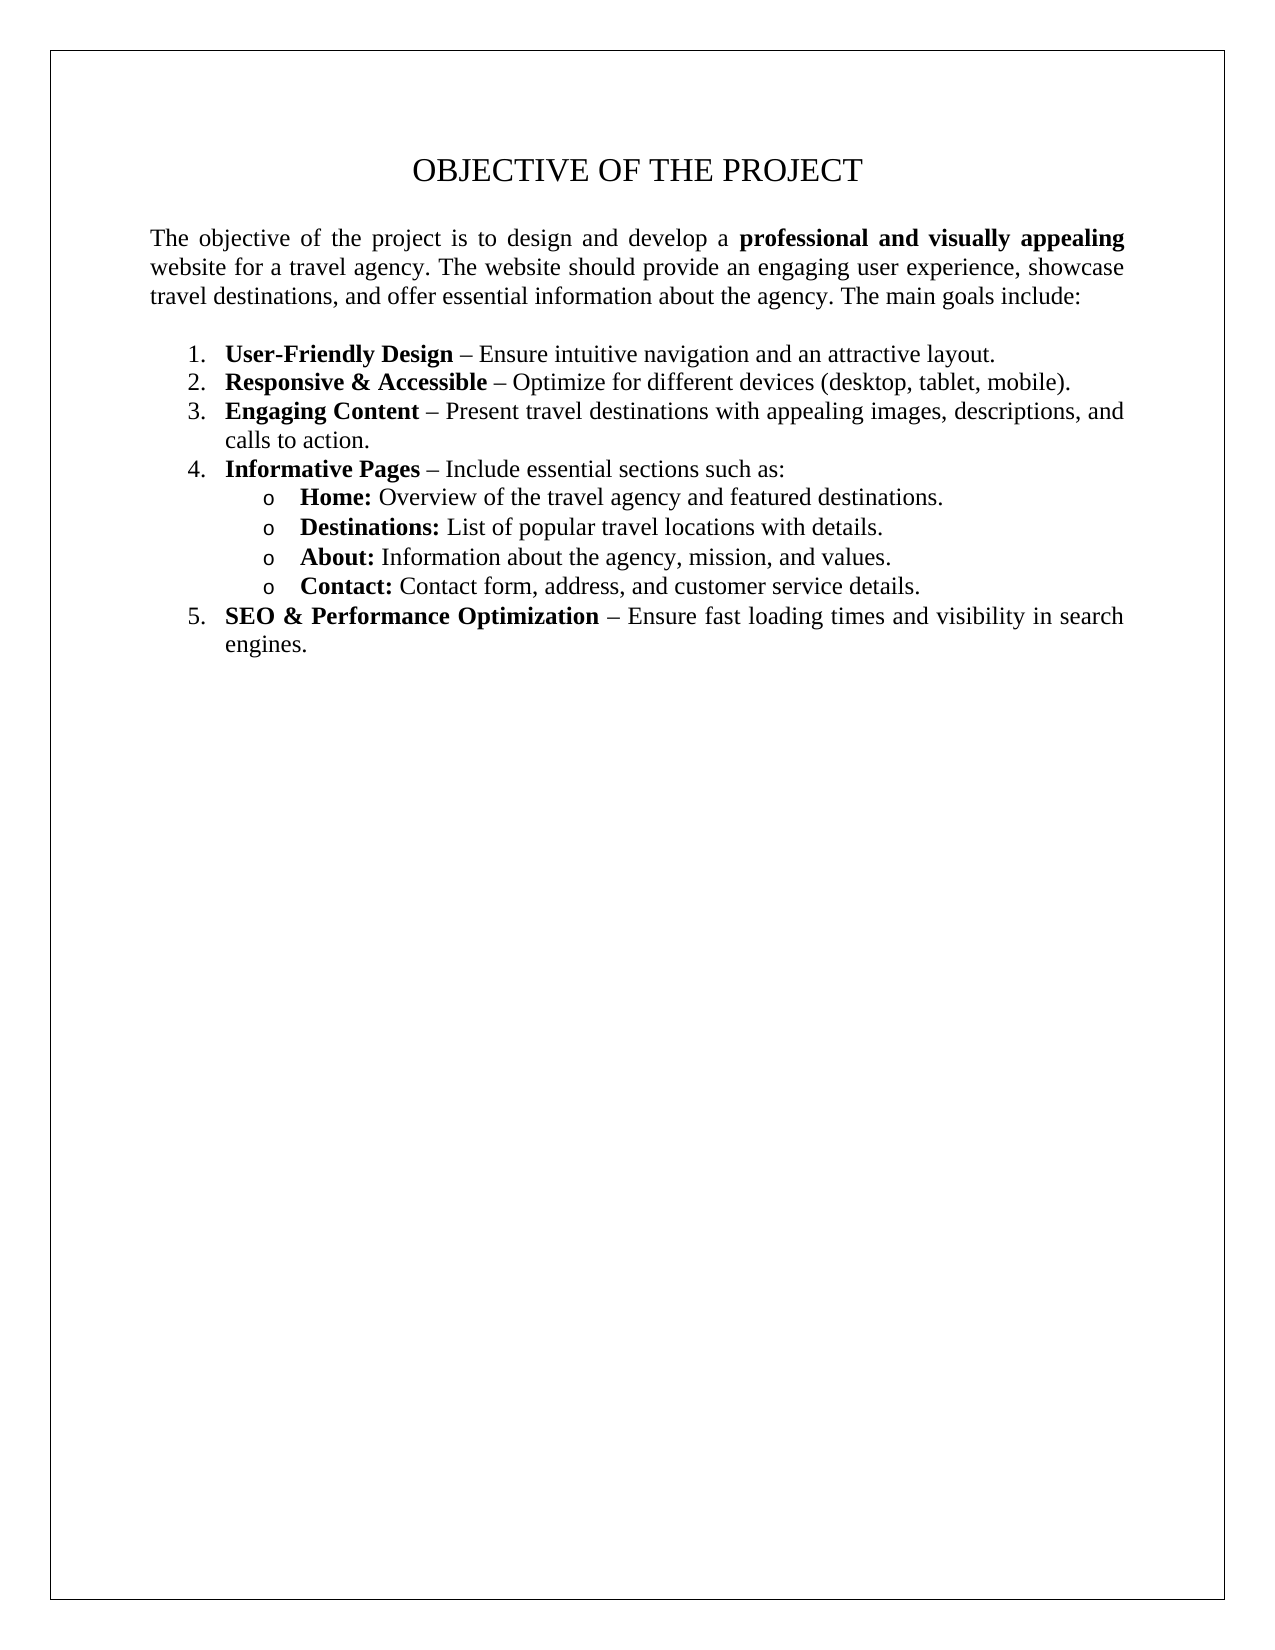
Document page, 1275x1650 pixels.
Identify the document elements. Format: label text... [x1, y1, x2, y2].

list Engaging Content – Present travel destinations with appealing images, descriptions, and calls to action. [187, 396, 1125, 454]
list Informative Pages – Include essential sections such as: [187, 454, 1125, 482]
list Destinations: List of popular travel locations with details. [262, 512, 1125, 542]
text OBJECTIVE OF THE PROJECT [150, 150, 1125, 188]
list Contact: Contact form, address, and customer service details. [262, 571, 1125, 601]
list Responsive & Accessible – Optimize for different devices (desktop, tablet, mobile). [187, 367, 1125, 396]
list SEO & Performance Optimization – Ensure fast loading times and visibility in search engines. [187, 601, 1125, 658]
list Home: Overview of the travel agency and featured destinations. [262, 482, 1125, 512]
text The objective of the project is to design and develop a professional and visually appealing website for a travel agency. The website should provide an engaging user experience, showcase travel destinations, and offer essential information about the agency. The main goals include: [150, 223, 1125, 309]
list User-Friendly Design – Ensure intuitive navigation and an attractive layout. [187, 339, 1125, 367]
list About: Information about the agency, mission, and values. [262, 542, 1125, 571]
